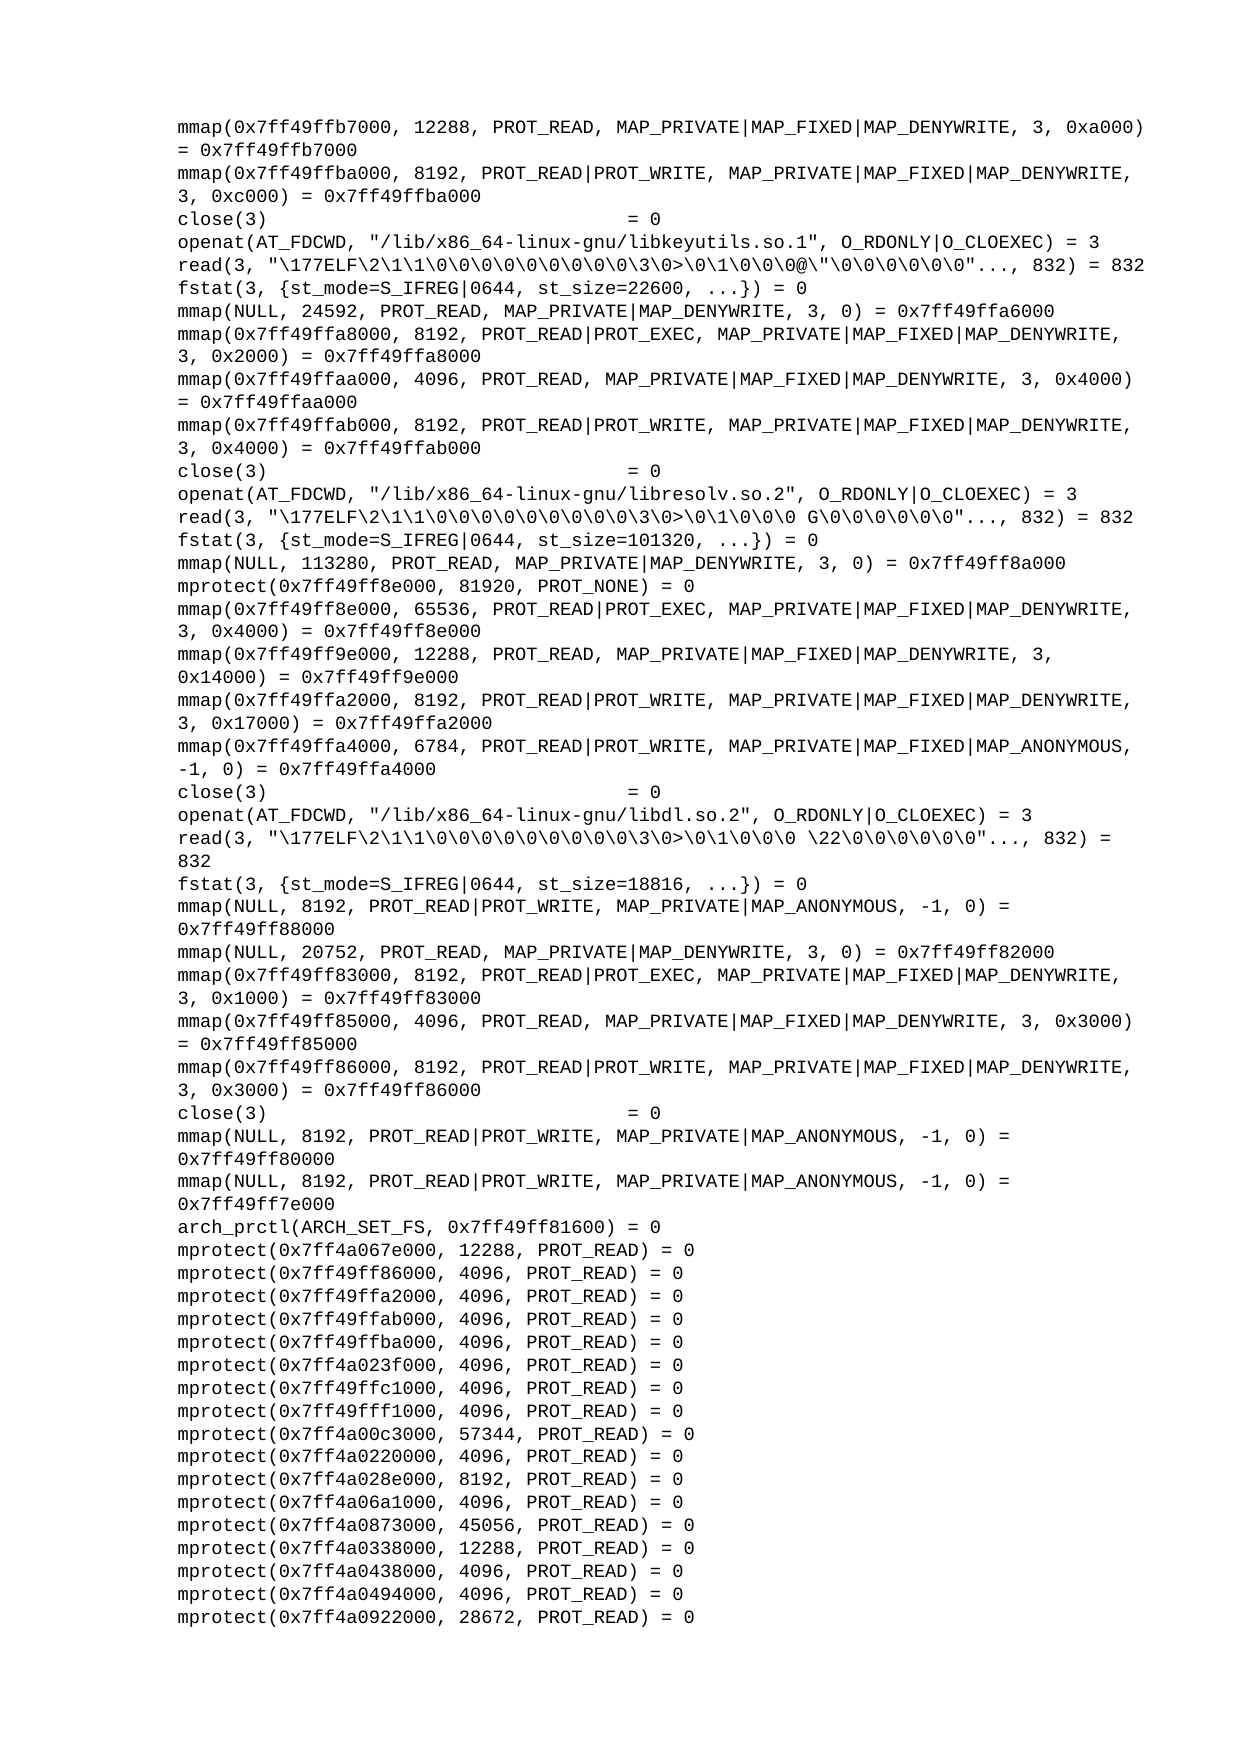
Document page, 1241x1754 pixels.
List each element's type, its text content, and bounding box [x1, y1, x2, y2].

text mmap(NULL, 8192, PROT_READ|PROT_WRITE, MAP_PRIVATE|MAP_ANONYMOUS, -1, 0) = 0x7ff49ff7e000 [177, 1172, 1152, 1216]
text mprotect(0x7ff4a023f000, 4096, PROT_READ) = 0 [177, 1356, 1152, 1377]
text mprotect(0x7ff4a06a1000, 4096, PROT_READ) = 0 [177, 1493, 1152, 1514]
text mprotect(0x7ff4a0220000, 4096, PROT_READ) = 0 [177, 1447, 1152, 1468]
text fstat(3, {st_mode=S_IFREG|0644, st_size=101320, ...}) = 0 [177, 531, 1152, 552]
text mmap(NULL, 8192, PROT_READ|PROT_WRITE, MAP_PRIVATE|MAP_ANONYMOUS, -1, 0) = 0x7ff49ff88000 [177, 897, 1152, 941]
text mprotect(0x7ff4a0922000, 28672, PROT_READ) = 0 [177, 1608, 1152, 1629]
text mprotect(0x7ff4a0494000, 4096, PROT_READ) = 0 [177, 1585, 1152, 1606]
text mprotect(0x7ff49ffa2000, 4096, PROT_READ) = 0 [177, 1287, 1152, 1308]
text mprotect(0x7ff49ff86000, 4096, PROT_READ) = 0 [177, 1264, 1152, 1285]
text mmap(0x7ff49ffa2000, 8192, PROT_READ|PROT_WRITE, MAP_PRIVATE|MAP_FIXED|MAP_DENYWRITE, 3, 0x17000) = 0x7ff49ffa2000 [177, 691, 1152, 735]
text mmap(0x7ff49ff83000, 8192, PROT_READ|PROT_EXEC, MAP_PRIVATE|MAP_FIXED|MAP_DENYWRITE, 3, 0x1000) = 0x7ff49ff83000 [177, 966, 1152, 1010]
text mprotect(0x7ff4a00c3000, 57344, PROT_READ) = 0 [177, 1424, 1152, 1446]
text mprotect(0x7ff49ff8e000, 81920, PROT_NONE) = 0 [177, 576, 1152, 598]
text mprotect(0x7ff49fff1000, 4096, PROT_READ) = 0 [177, 1401, 1152, 1423]
text mprotect(0x7ff4a0338000, 12288, PROT_READ) = 0 [177, 1539, 1152, 1560]
text mmap(0x7ff49ff85000, 4096, PROT_READ, MAP_PRIVATE|MAP_FIXED|MAP_DENYWRITE, 3, 0x3000) = 0x7ff49ff85000 [177, 1012, 1152, 1056]
text mmap(NULL, 20752, PROT_READ, MAP_PRIVATE|MAP_DENYWRITE, 3, 0) = 0x7ff49ff82000 [177, 943, 1152, 964]
text mmap(NULL, 113280, PROT_READ, MAP_PRIVATE|MAP_DENYWRITE, 3, 0) = 0x7ff49ff8a000 [177, 553, 1152, 575]
text mmap(0x7ff49ff8e000, 65536, PROT_READ|PROT_EXEC, MAP_PRIVATE|MAP_FIXED|MAP_DENYWRITE, 3, 0x4000) = 0x7ff49ff8e000 [177, 599, 1152, 643]
text mprotect(0x7ff49ffba000, 4096, PROT_READ) = 0 [177, 1333, 1152, 1354]
text openat(AT_FDCWD, "/lib/x86_64-linux-gnu/libresolv.so.2", O_RDONLY|O_CLOEXEC) = 3 [177, 485, 1152, 506]
text mmap(0x7ff49ffaa000, 4096, PROT_READ, MAP_PRIVATE|MAP_FIXED|MAP_DENYWRITE, 3, 0x4000) = 0x7ff49ffaa000 [177, 370, 1152, 414]
text read(3, "\177ELF\2\1\1\0\0\0\0\0\0\0\0\0\3\0>\0\1\0\0\0@\"\0\0\0\0\0\0"..., 832) = 832 [177, 256, 1152, 277]
text openat(AT_FDCWD, "/lib/x86_64-linux-gnu/libkeyutils.so.1", O_RDONLY|O_CLOEXEC) = 3 [177, 233, 1152, 254]
text mmap(0x7ff49ffa4000, 6784, PROT_READ|PROT_WRITE, MAP_PRIVATE|MAP_FIXED|MAP_ANONYMOUS, -1, 0) = 0x7ff49ffa4000 [177, 737, 1152, 781]
text read(3, "\177ELF\2\1\1\0\0\0\0\0\0\0\0\0\3\0>\0\1\0\0\0 G\0\0\0\0\0\0"..., 832) = 832 [177, 508, 1152, 529]
text fstat(3, {st_mode=S_IFREG|0644, st_size=18816, ...}) = 0 [177, 874, 1152, 896]
text mprotect(0x7ff4a0438000, 4096, PROT_READ) = 0 [177, 1562, 1152, 1583]
text read(3, "\177ELF\2\1\1\0\0\0\0\0\0\0\0\0\3\0>\0\1\0\0\0 \22\0\0\0\0\0\0"..., 832) = 832 [177, 828, 1152, 873]
text mprotect(0x7ff4a067e000, 12288, PROT_READ) = 0 [177, 1241, 1152, 1262]
text fstat(3, {st_mode=S_IFREG|0644, st_size=22600, ...}) = 0 [177, 278, 1152, 300]
text mprotect(0x7ff49ffc1000, 4096, PROT_READ) = 0 [177, 1378, 1152, 1400]
text mmap(0x7ff49ff9e000, 12288, PROT_READ, MAP_PRIVATE|MAP_FIXED|MAP_DENYWRITE, 3, 0x14000) = 0x7ff49ff9e000 [177, 645, 1152, 689]
text close(3) = 0 [177, 783, 1152, 804]
text mprotect(0x7ff4a0873000, 45056, PROT_READ) = 0 [177, 1516, 1152, 1537]
text mmap(0x7ff49ffba000, 8192, PROT_READ|PROT_WRITE, MAP_PRIVATE|MAP_FIXED|MAP_DENYWRITE, 3, 0xc000) = 0x7ff49ffba000 [177, 164, 1152, 208]
text mmap(NULL, 8192, PROT_READ|PROT_WRITE, MAP_PRIVATE|MAP_ANONYMOUS, -1, 0) = 0x7ff49ff80000 [177, 1126, 1152, 1171]
text close(3) = 0 [177, 210, 1152, 231]
text mmap(NULL, 24592, PROT_READ, MAP_PRIVATE|MAP_DENYWRITE, 3, 0) = 0x7ff49ffa6000 [177, 301, 1152, 323]
text close(3) = 0 [177, 462, 1152, 483]
text close(3) = 0 [177, 1103, 1152, 1125]
text mprotect(0x7ff49ffab000, 4096, PROT_READ) = 0 [177, 1310, 1152, 1331]
text mprotect(0x7ff4a028e000, 8192, PROT_READ) = 0 [177, 1470, 1152, 1491]
text mmap(0x7ff49ffab000, 8192, PROT_READ|PROT_WRITE, MAP_PRIVATE|MAP_FIXED|MAP_DENYWRITE, 3, 0x4000) = 0x7ff49ffab000 [177, 416, 1152, 460]
text mmap(0x7ff49ffb7000, 12288, PROT_READ, MAP_PRIVATE|MAP_FIXED|MAP_DENYWRITE, 3, 0xa000) = 0x7ff49ffb7000 [177, 118, 1152, 162]
text arch_prctl(ARCH_SET_FS, 0x7ff49ff81600) = 0 [177, 1218, 1152, 1239]
text mmap(0x7ff49ff86000, 8192, PROT_READ|PROT_WRITE, MAP_PRIVATE|MAP_FIXED|MAP_DENYWRITE, 3, 0x3000) = 0x7ff49ff86000 [177, 1058, 1152, 1102]
text openat(AT_FDCWD, "/lib/x86_64-linux-gnu/libdl.so.2", O_RDONLY|O_CLOEXEC) = 3 [177, 806, 1152, 827]
text mmap(0x7ff49ffa8000, 8192, PROT_READ|PROT_EXEC, MAP_PRIVATE|MAP_FIXED|MAP_DENYWRITE, 3, 0x2000) = 0x7ff49ffa8000 [177, 324, 1152, 368]
